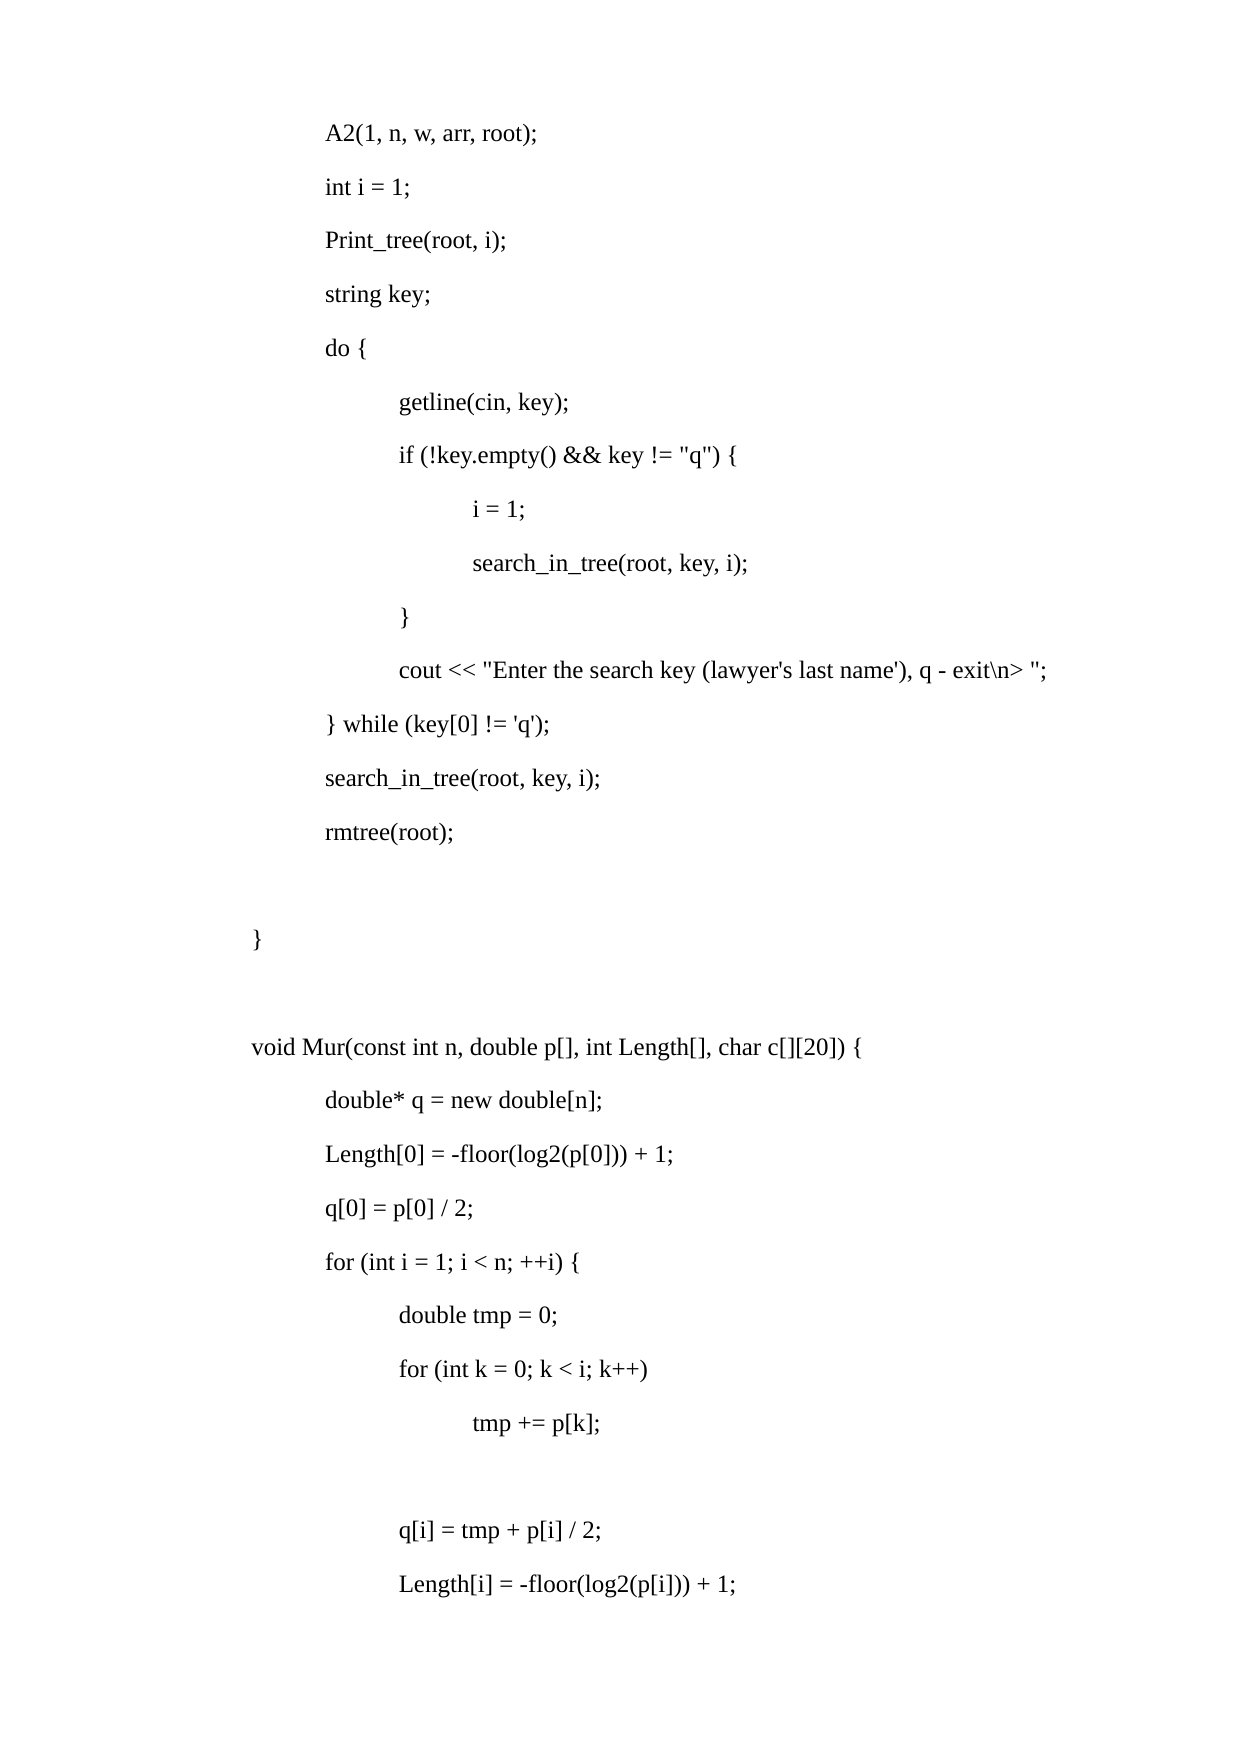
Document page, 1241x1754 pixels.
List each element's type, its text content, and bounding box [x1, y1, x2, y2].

text string key; [251, 279, 1114, 308]
text double tmp = 0; [251, 1301, 1114, 1329]
text search_in_tree(root, key, i); [251, 763, 1114, 792]
text double* q = new double[n]; [251, 1086, 1114, 1114]
text for (int i = 1; i < n; ++i) { [251, 1247, 1114, 1276]
text Length[i] = -floor(log2(p[i])) + 1; [251, 1569, 1114, 1598]
text void Mur(const int n, double p[], int Length[], char c[][20]) { [251, 1032, 1114, 1061]
text Print_tree(root, i); [251, 226, 1114, 254]
text A2(1, n, w, arr, root); [251, 118, 1114, 147]
text q[i] = tmp + p[i] / 2; [251, 1516, 1114, 1544]
text if (!key.empty() && key != "q") { [251, 441, 1114, 469]
text int i = 1; [251, 172, 1114, 201]
text for (int k = 0; k < i; k++) [251, 1354, 1114, 1383]
text } while (key[0] != 'q'); [251, 709, 1114, 738]
text i = 1; [251, 494, 1114, 523]
text q[0] = p[0] / 2; [251, 1193, 1114, 1222]
text do { [251, 333, 1114, 362]
text } [251, 602, 1114, 631]
text search_in_tree(root, key, i); [251, 548, 1114, 577]
text getline(cin, key); [251, 387, 1114, 416]
text tmp += p[k]; [251, 1408, 1114, 1437]
text Length[0] = -floor(log2(p[0])) + 1; [251, 1139, 1114, 1168]
text cout << "Enter the search key (lawyer's last name'), q - exit\n> "; [251, 656, 1114, 684]
text rmtree(root); [251, 817, 1114, 846]
text } [251, 924, 1114, 953]
